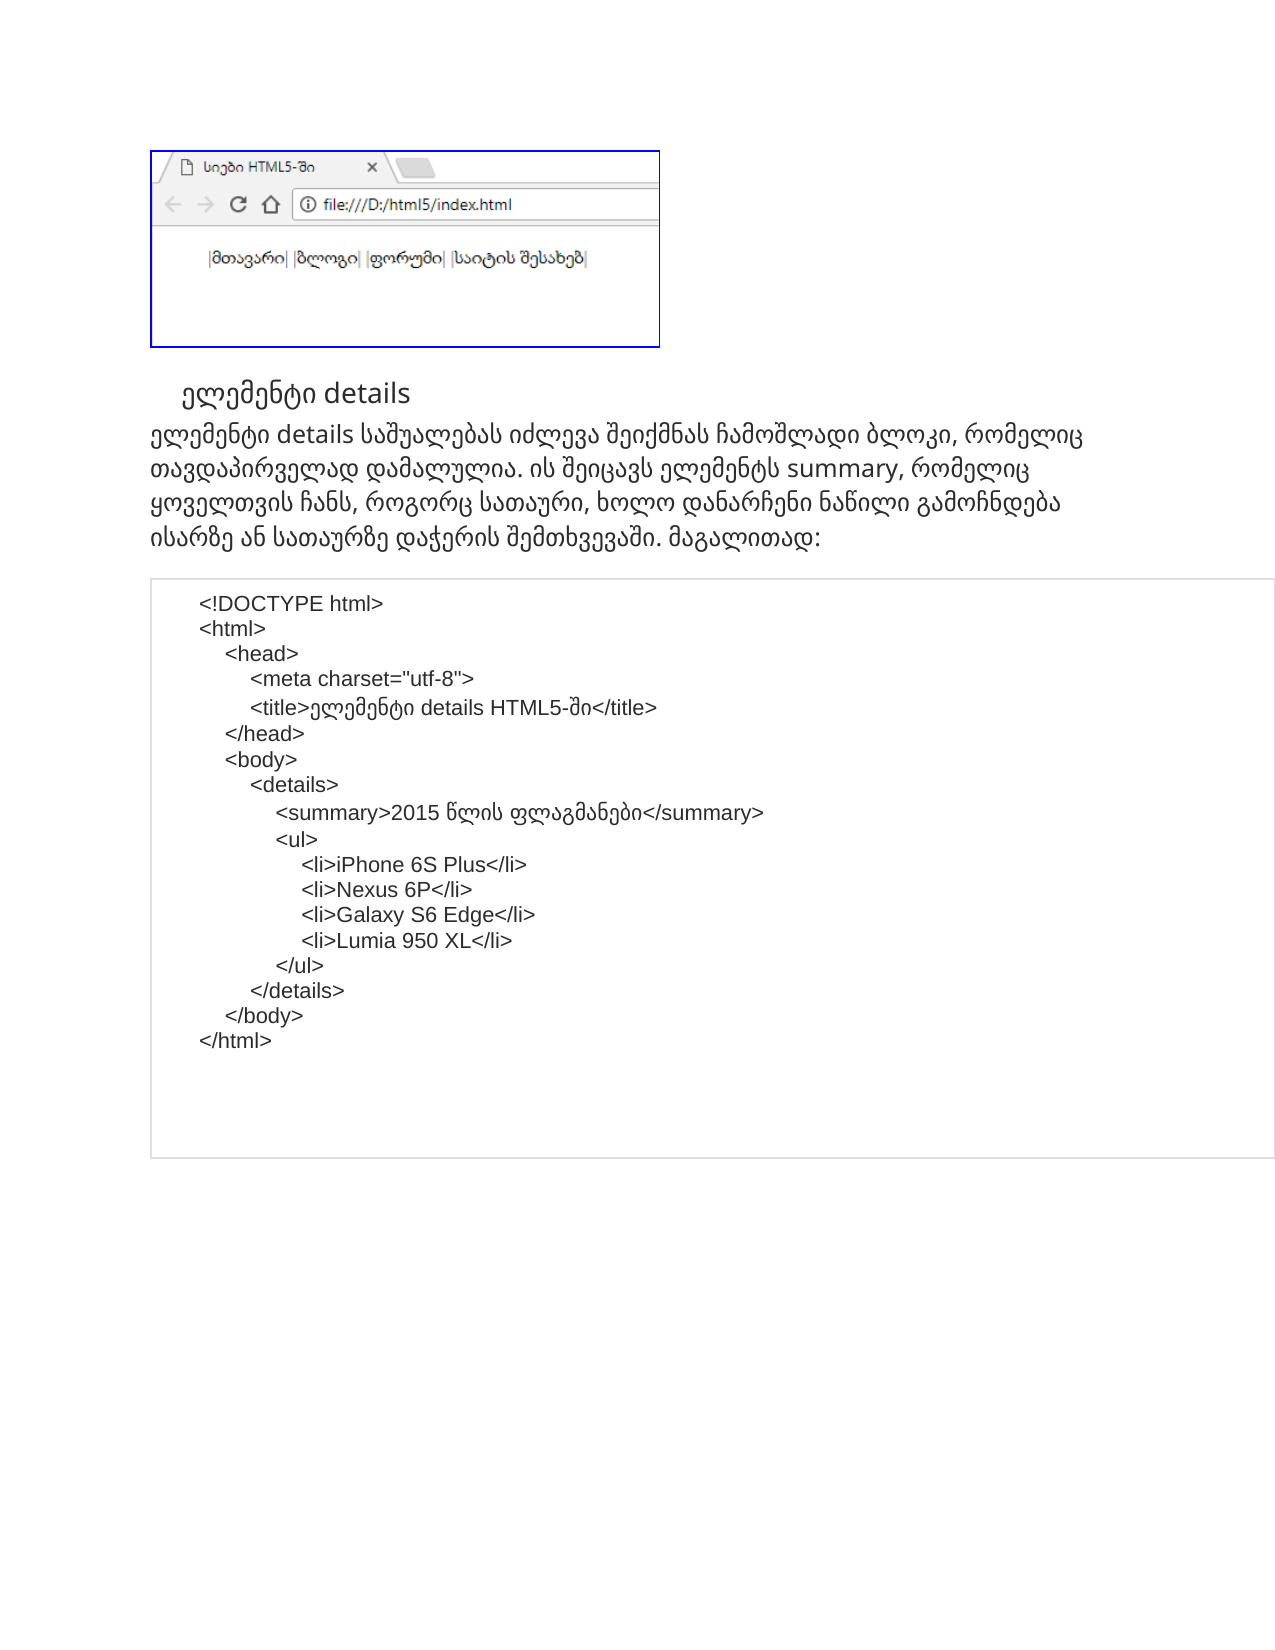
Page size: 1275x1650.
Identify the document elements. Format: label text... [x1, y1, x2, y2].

picture [152, 152, 659, 346]
text ელემენტი details საშუალებას იძლევა შეიქმნას ჩამოშლადი ბლოკი, რომელიც თავდაპირველად დამალულია. ის შეიცავს ელემენტს summary, რომელიც ყოველთვის ჩანს, როგორც სათაური, ხოლო დანარჩენი ნაწილი გამოჩნდება ისარზე ან სათაურზე დაჭერის შემთხვევაში. მაგალითად: [150, 417, 1125, 553]
text ელემენტი details [181, 373, 1094, 411]
table_header <!DOCTYPE html> <html> <head> <meta charset="utf-8"> <title>ელემენტი details HTML5-ში</title> </head> <body> <details> <summary>2015 წლის ფლაგმანები</summary> <ul> <li>iPhone 6S Plus</li> <li>Nexus 6P</li> <li>Galaxy S6 Edge</li> <li>Lumia 950 XL</li> </ul> </details> </body> </html> [152, 580, 1274, 1157]
